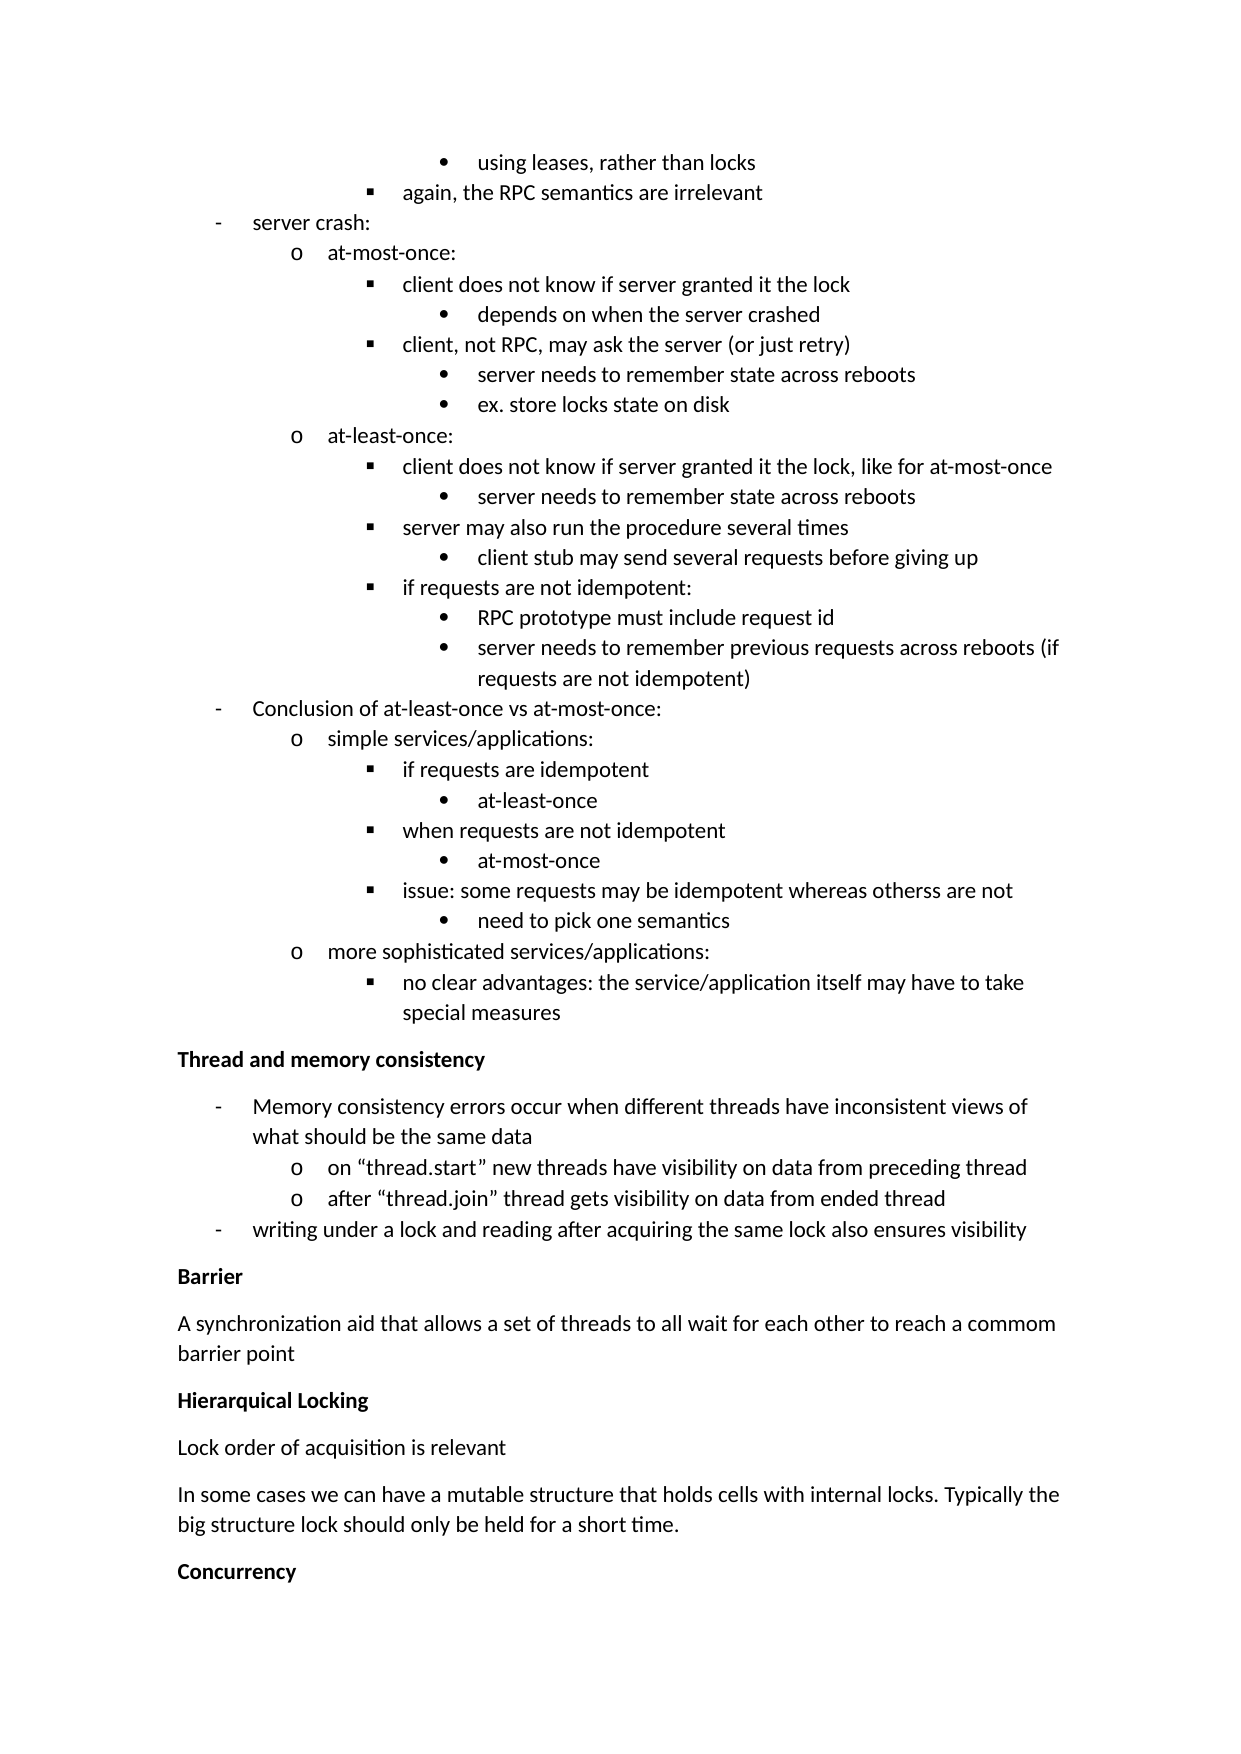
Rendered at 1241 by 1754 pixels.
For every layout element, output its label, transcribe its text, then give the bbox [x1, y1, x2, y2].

list client does not know if server granted it the lock, like for at-most-once [365, 452, 1063, 480]
list at-most-once [440, 846, 1063, 874]
list issue: some requests may be idempotent whereas otherss are not [365, 876, 1063, 904]
list server needs to remember state across reboots [440, 482, 1063, 510]
list depends on when the server crashed [440, 300, 1063, 328]
list client does not know if server granted it the lock [365, 270, 1063, 298]
list client, not RPC, may ask the server (or just retry) [365, 330, 1063, 358]
list need to pick one semantics [440, 907, 1063, 934]
list server needs to remember previous requests across reboots (if requests are not idempotent) [440, 633, 1063, 692]
text Hierarquical Locking [177, 1386, 1063, 1414]
text A synchronization aid that allows a set of threads to all wait for each other to reach a commom barrier point [177, 1309, 1063, 1367]
list server needs to remember state across reboots [440, 360, 1063, 388]
list ex. store locks state on disk [440, 391, 1063, 418]
list when requests are not idempotent [365, 816, 1063, 844]
list again, the RPC semantics are irrelevant [365, 178, 1063, 206]
text Barrier [177, 1262, 1063, 1290]
list at-least-once: [290, 421, 1063, 450]
text Thread and memory consistency [177, 1045, 1063, 1073]
list server crash: [215, 208, 1063, 236]
list on “thread.start” new threads have visibility on data from preceding thread [290, 1153, 1063, 1182]
list RPC prototype must include request id [440, 603, 1063, 631]
list simple services/applications: [290, 724, 1063, 753]
list if requests are idempotent [365, 756, 1063, 783]
list writing under a lock and reading after acquiring the same lock also ensures visibility [215, 1216, 1063, 1243]
list at-most-once: [290, 238, 1063, 267]
list if requests are not idempotent: [365, 573, 1063, 601]
text In some cases we can have a mutable structure that holds cells with internal locks. Typically the big structure lock should only be held for a short time. [177, 1480, 1063, 1538]
list using leases, rather than locks [440, 148, 1063, 176]
list more sophisticated services/applications: [290, 937, 1063, 966]
text Concurrency [177, 1557, 1063, 1585]
list client stub may send several requests before giving up [440, 543, 1063, 571]
list no clear advantages: the service/application itself may have to take special measures [365, 968, 1063, 1026]
list Memory consistency errors occur when different threads have inconsistent views of what should be the same data [215, 1092, 1063, 1150]
list Conclusion of at-least-once vs at-most-once: [215, 694, 1063, 722]
text Lock order of acquisition is relevant [177, 1433, 1063, 1461]
list server may also run the procedure several times [365, 513, 1063, 541]
list after “thread.join” thread gets visibility on data from ended thread [290, 1184, 1063, 1213]
list at-least-once [440, 786, 1063, 814]
